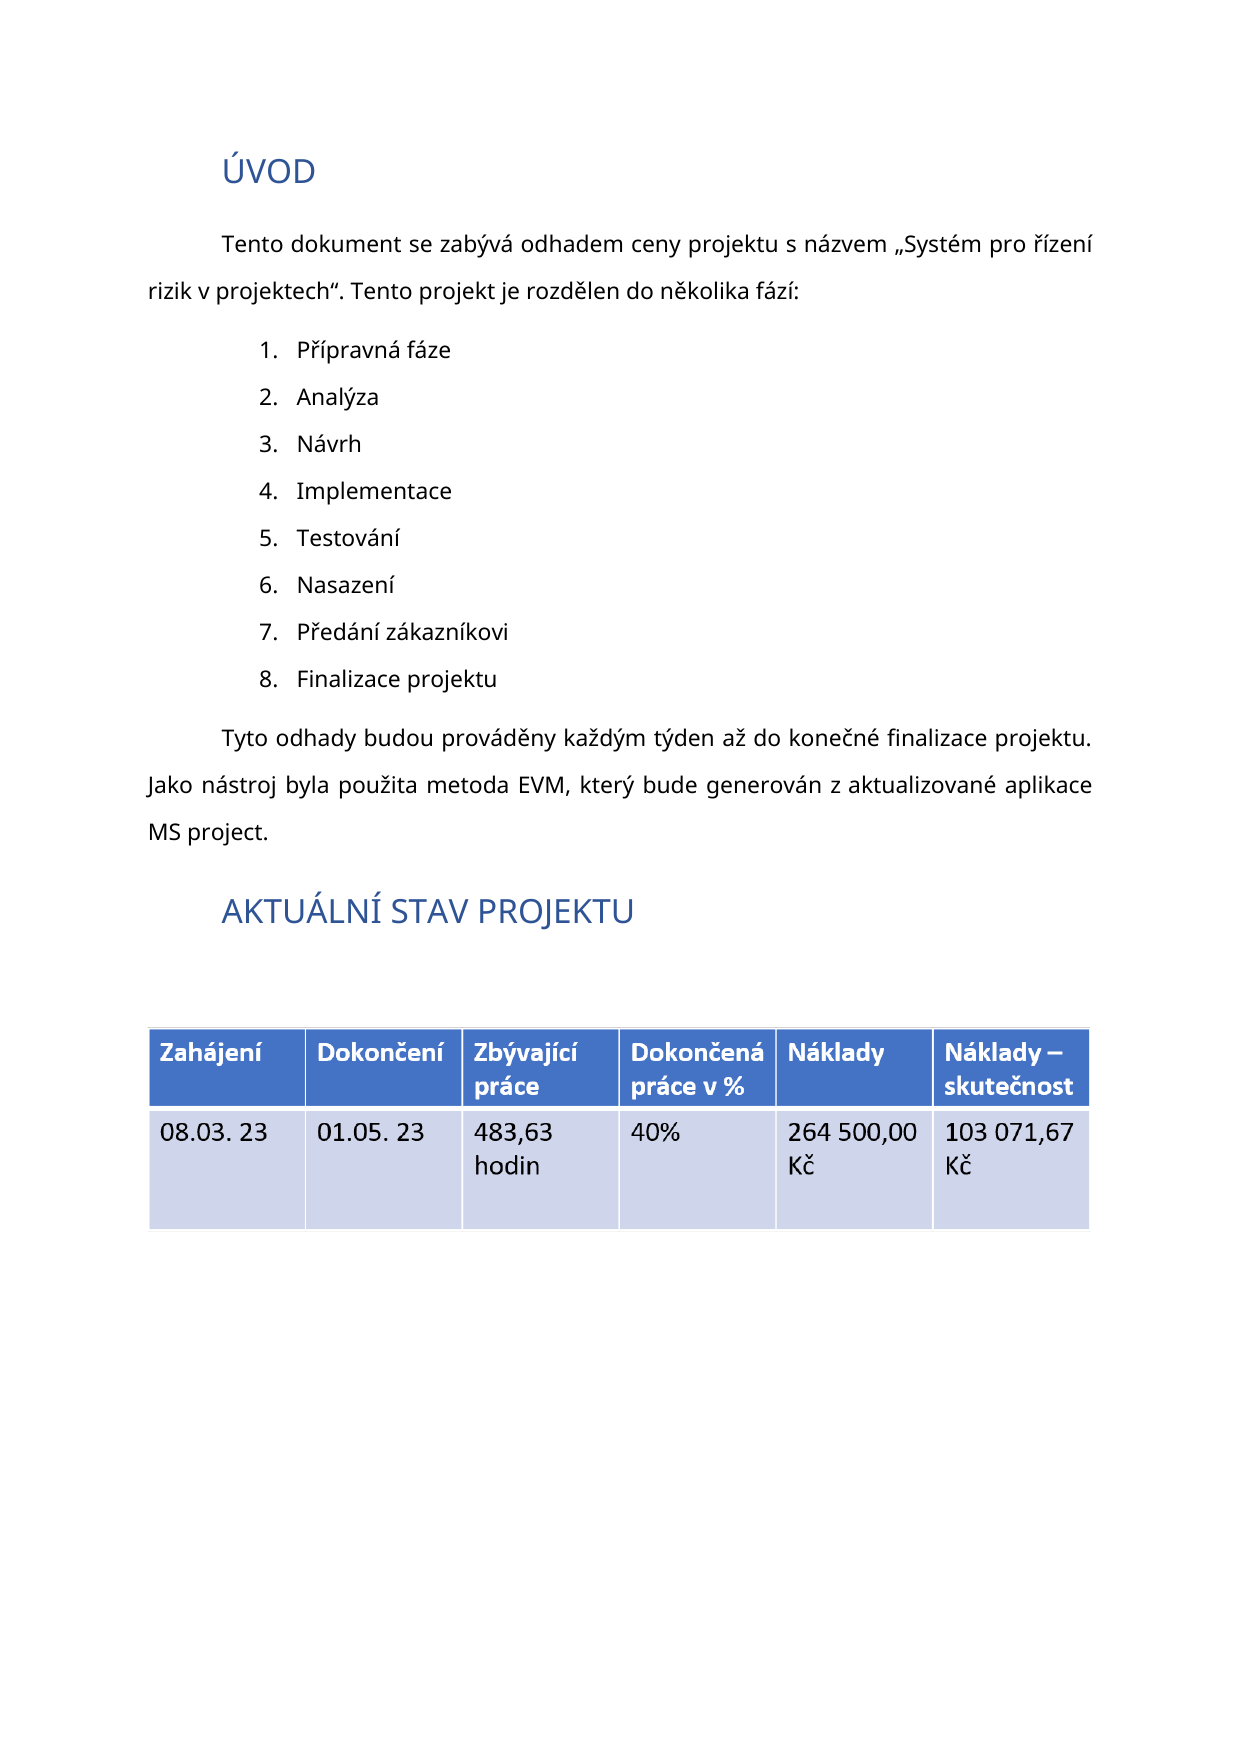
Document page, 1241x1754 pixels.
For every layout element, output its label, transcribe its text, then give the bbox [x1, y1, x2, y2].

list Analýza [259, 381, 1093, 413]
list Přípravná fáze [259, 334, 1093, 366]
picture [147, 1026, 1093, 1232]
list Testování [259, 522, 1093, 553]
text Tento dokument se zabývá odhadem ceny projektu s názvem „Systém pro řízení rizik v projektech“. Tento projekt je rozdělen do několika fází: [148, 228, 1093, 306]
list Finalizace projektu [259, 663, 1093, 694]
subtitle AKTUÁLNÍ STAV PROJEKTU [148, 888, 1093, 933]
subtitle ÚVOD [148, 148, 1093, 193]
list Předání zákazníkovi [259, 616, 1093, 647]
text Tyto odhady budou prováděny každým týden až do konečné finalizace projektu. Jako nástroj byla použita metoda EVM, který bude generován z aktualizované aplikace MS project. [148, 722, 1093, 847]
list Návrh [259, 428, 1093, 459]
list Implementace [259, 475, 1093, 506]
list Nasazení [259, 569, 1093, 600]
